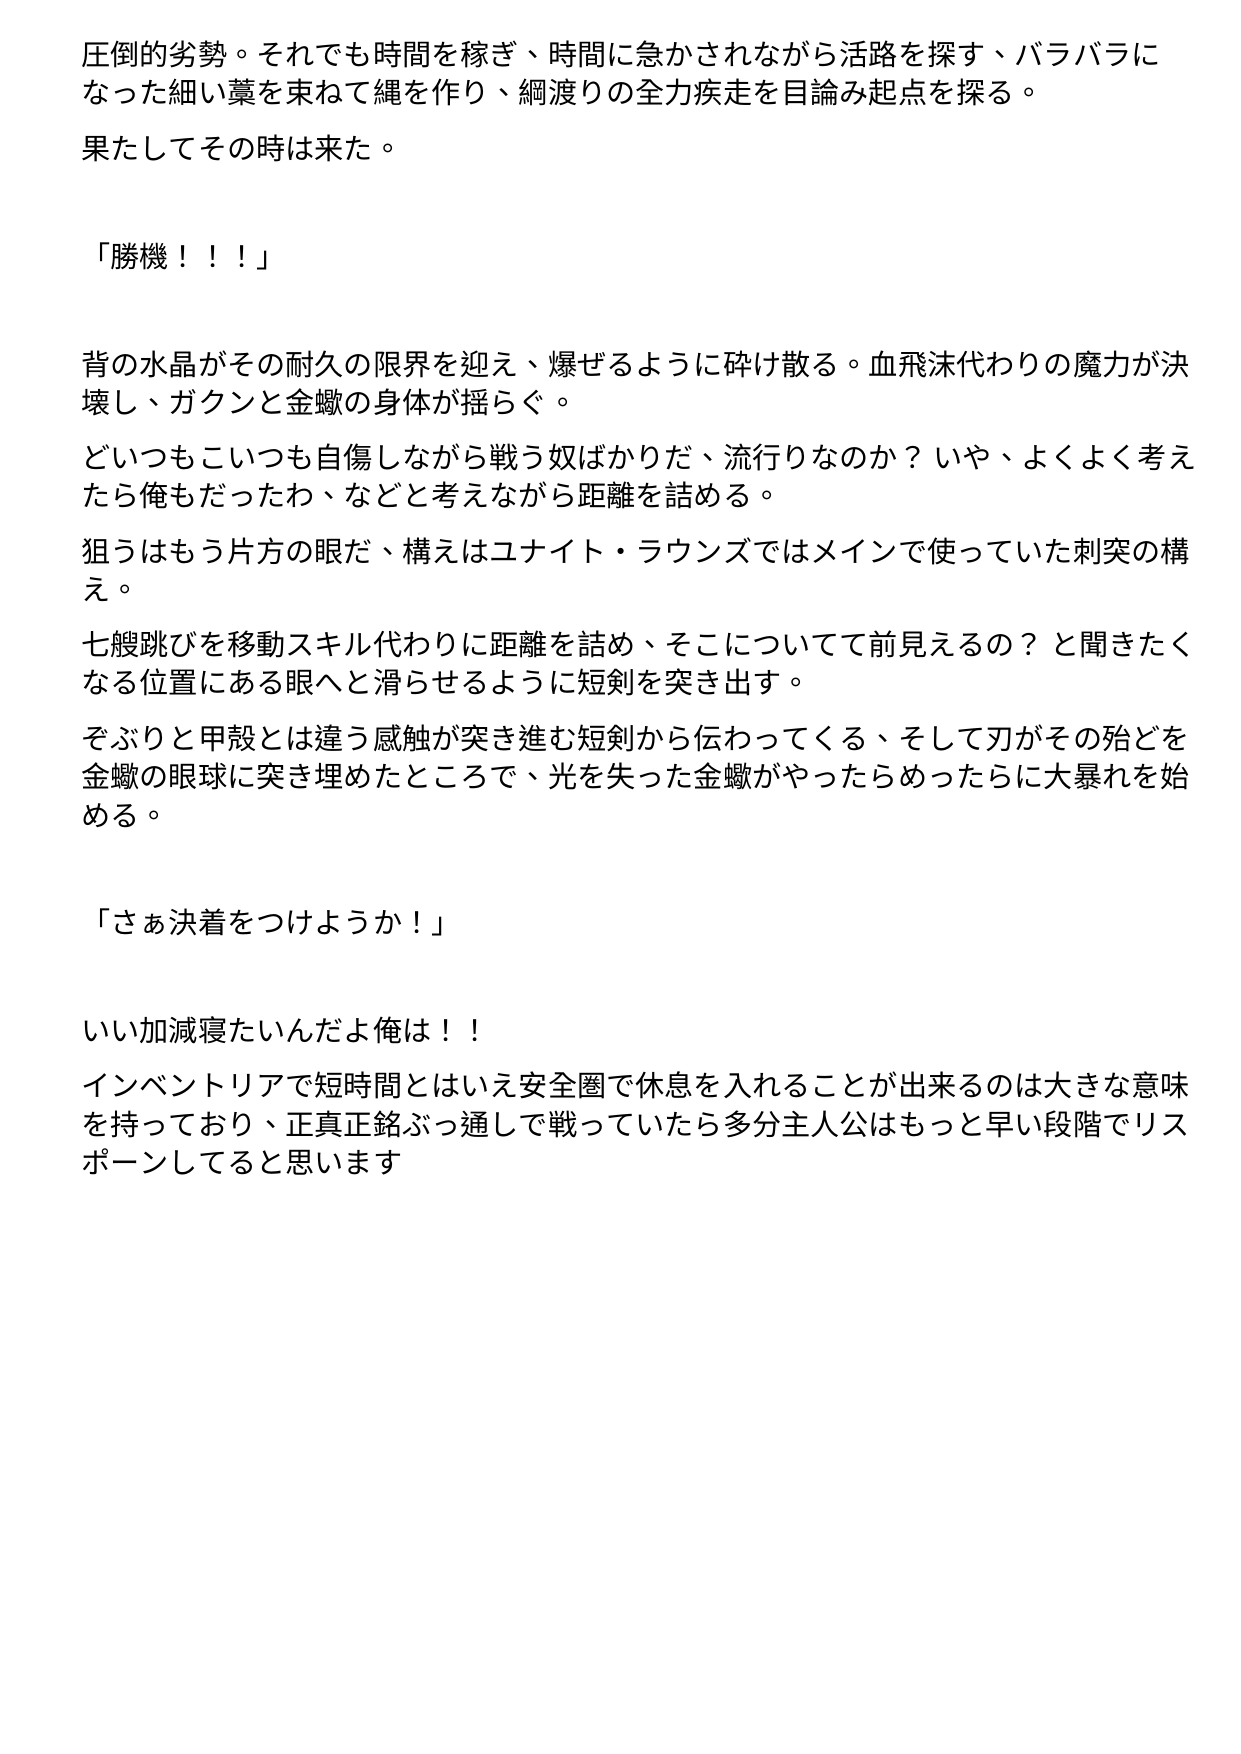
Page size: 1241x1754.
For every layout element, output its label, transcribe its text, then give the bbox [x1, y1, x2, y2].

text 背の水晶がその耐久の限界を迎え、爆ぜるように砕け散る。血飛沫代わりの魔力が決壊し、ガクンと金蠍の身体が揺らぐ。 [81, 347, 1215, 421]
text 七艘跳びを移動スキル代わりに距離を詰め、そこについてて前見えるの？ と聞きたくなる位置にある眼へと滑らせるように短剣を突き出す。 [81, 627, 1215, 701]
text 「勝機！！！」 [81, 239, 1215, 274]
text 果たしてその時は来た。 [81, 131, 1215, 166]
text 「さぁ決着をつけようか！」 [81, 906, 1215, 941]
text 狙うはもう片方の眼だ、構えはユナイト・ラウンズではメインで使っていた刺突の構え。 [81, 534, 1215, 608]
text どいつもこいつも自傷しながら戦う奴ばかりだ、流行りなのか？ いや、よくよく考えたら俺もだったわ、などと考えながら距離を詰める。 [81, 440, 1215, 514]
text ぞぶりと甲殻とは違う感触が突き進む短剣から伝わってくる、そして刃がその殆どを金蠍の眼球に突き埋めたところで、光を失った金蠍がやったらめったらに大暴れを始める。 [81, 721, 1215, 833]
text インベントリアで短時間とはいえ安全圏で休息を入れることが出来るのは大きな意味を持っており、正真正銘ぶっ通しで戦っていたら多分主人公はもっと早い段階でリスポーンしてると思います [81, 1068, 1215, 1181]
text いい加減寝たいんだよ俺は！！ [81, 1013, 1215, 1049]
text 圧倒的劣勢。それでも時間を稼ぎ、時間に急かされながら活路を探す、バラバラになった細い藁を束ねて縄を作り、綱渡りの全力疾走を目論み起点を探る。 [81, 37, 1215, 111]
